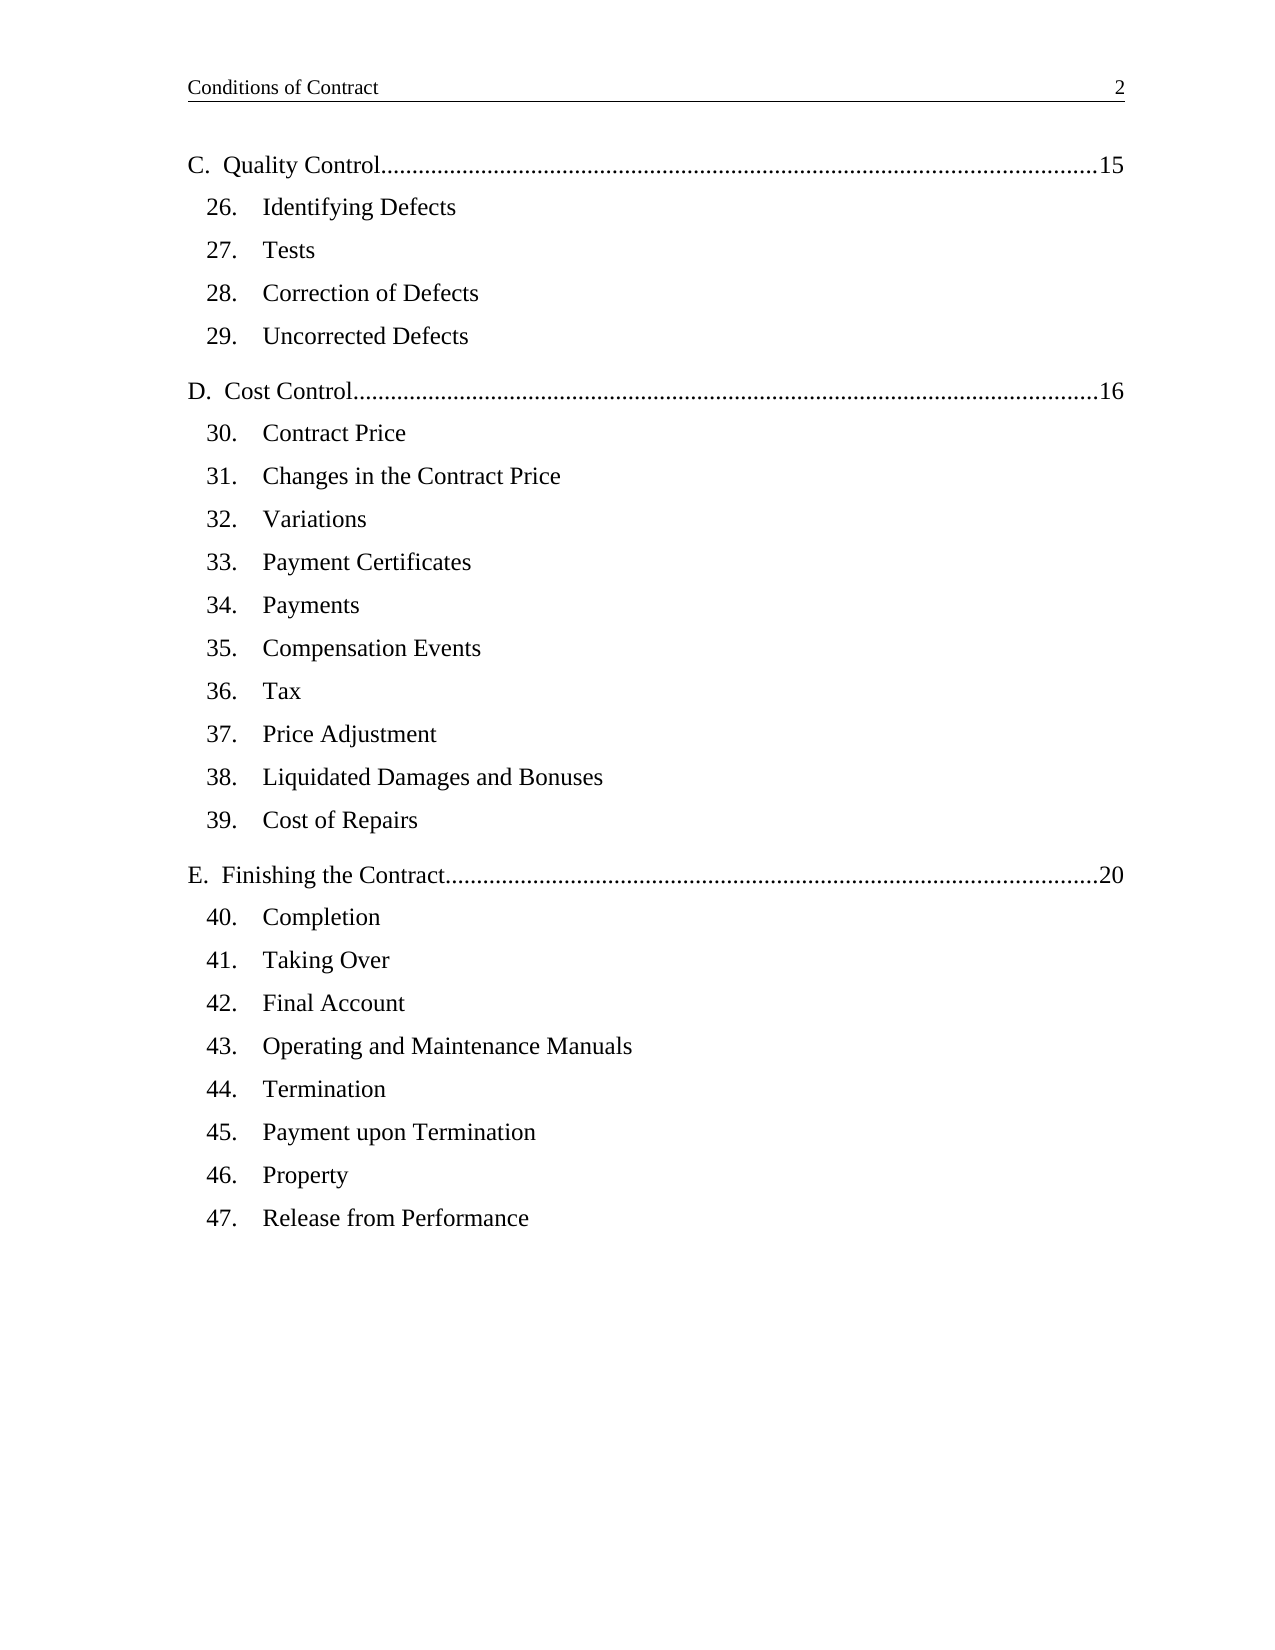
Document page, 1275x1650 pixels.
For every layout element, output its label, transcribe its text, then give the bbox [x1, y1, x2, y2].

text C. Quality Control 15 [187, 150, 1125, 179]
text 33. Payment Certificates 17 [206, 546, 1125, 577]
text 35. Compensation Events 18 [206, 632, 1125, 663]
text 44. Termination 20 [206, 1073, 1125, 1104]
text 46. Property 22 [206, 1159, 1125, 1190]
text 38. Liquidated Damages and Bonuses 19 [206, 761, 1125, 792]
text 36. Tax 19 [206, 675, 1125, 706]
text 39. Cost of Repairs 20 [206, 804, 1125, 835]
text 42. Final Account 20 [206, 987, 1125, 1018]
text 30. Contract Price 16 [206, 417, 1125, 448]
text 28. Correction of Defects 15 [206, 277, 1125, 308]
text 43. Operating and Maintenance Manuals 20 [206, 1030, 1125, 1061]
text 41. Taking Over 20 [206, 944, 1125, 974]
text 31. Changes in the Contract Price 16 [206, 460, 1125, 491]
text 47. Release from Performance 22 [206, 1202, 1125, 1233]
text 40. Completion 20 [206, 901, 1125, 932]
text 27. Tests 15 [206, 234, 1125, 265]
text 45. Payment upon Termination 21 [206, 1116, 1125, 1147]
text D. Cost Control 16 [187, 376, 1125, 404]
text 32. Variations 16 [206, 503, 1125, 534]
text 34. Payments 18 [206, 589, 1125, 620]
text 37. Price Adjustment 19 [206, 718, 1125, 749]
text E. Finishing the Contract 20 [187, 860, 1125, 888]
text 29. Uncorrected Defects 16 [206, 320, 1125, 351]
text 26. Identifying Defects 15 [206, 191, 1125, 222]
